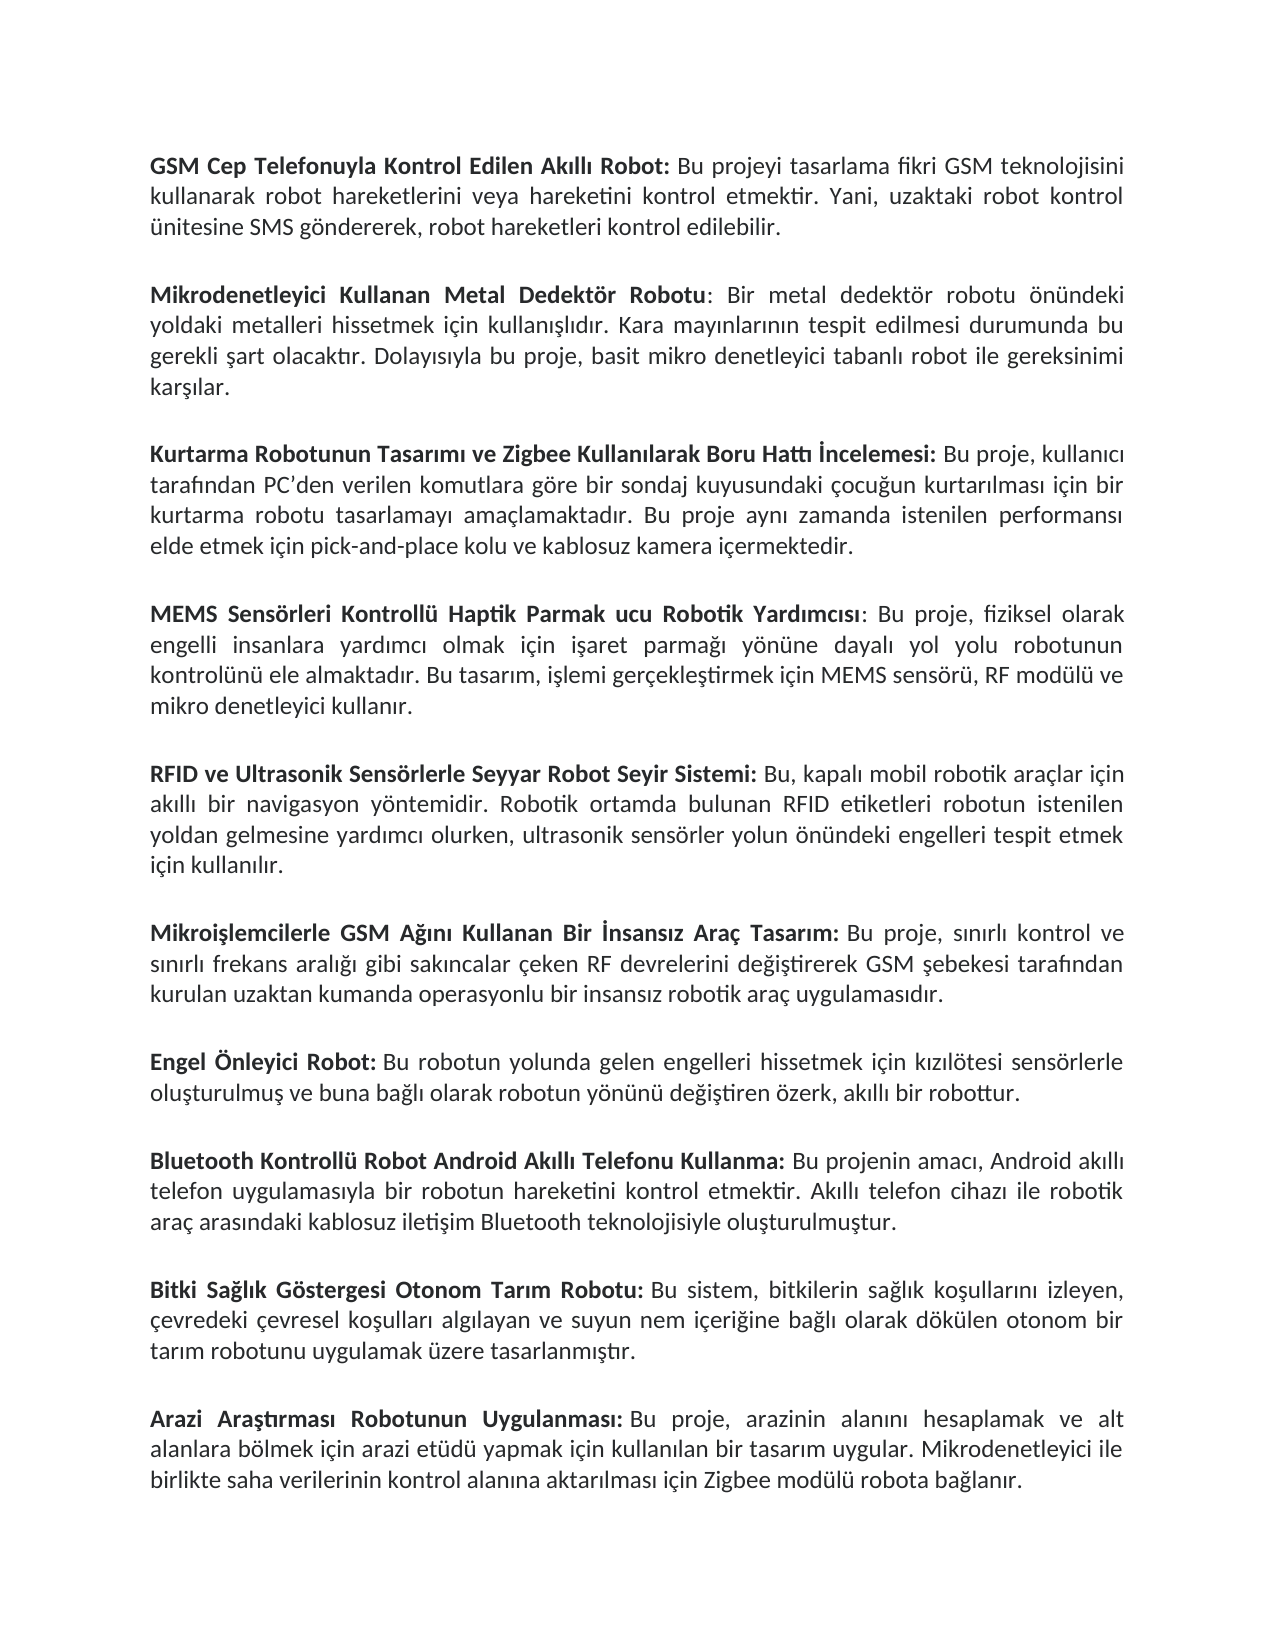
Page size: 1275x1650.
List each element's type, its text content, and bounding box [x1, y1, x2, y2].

text Mikrodenetleyici Kullanan Metal Dedektör Robotu: Bir metal dedektör robotu önündeki yoldaki metalleri hissetmek için kullanışlıdır. Kara mayınlarının tespit edilmesi durumunda bu gerekli şart olacaktır. Dolayısıyla bu proje, basit mikro denetleyici tabanlı robot ile gereksinimi karşılar. [150, 279, 1125, 401]
text Engel Önleyici Robot: Bu robotun yolunda gelen engelleri hissetmek için kızılötesi sensörlerle oluşturulmuş ve buna bağlı olarak robotun yönünü değiştiren özerk, akıllı bir robottur. [150, 1046, 1125, 1107]
text Bitki Sağlık Göstergesi Otonom Tarım Robotu: Bu sistem, bitkilerin sağlık koşullarını izleyen, çevredeki çevresel koşulları algılayan ve suyun nem içeriğine bağlı olarak dökülen otonom bir tarım robotunu uygulamak üzere tasarlanmıştır. [150, 1274, 1125, 1366]
text RFID ve Ultrasonik Sensörlerle Seyyar Robot Seyir Sistemi: Bu, kapalı mobil robotik araçlar için akıllı bir navigasyon yöntemidir. Robotik ortamda bulunan RFID etiketleri robotun istenilen yoldan gelmesine yardımcı olurken, ultrasonik sensörler yolun önündeki engelleri tespit etmek için kullanılır. [150, 758, 1125, 880]
text Kurtarma Robotunun Tasarımı ve Zigbee Kullanılarak Boru Hattı İncelemesi: Bu proje, kullanıcı tarafından PC’den verilen komutlara göre bir sondaj kuyusundaki çocuğun kurtarılması için bir kurtarma robotu tasarlamayı amaçlamaktadır. Bu proje aynı zamanda istenilen performansı elde etmek için pick-and-place kolu ve kablosuz kamera içermektedir. [150, 439, 1125, 561]
text Arazi Araştırması Robotunun Uygulanması: Bu proje, arazinin alanını hesaplamak ve alt alanlara bölmek için arazi etüdü yapmak için kullanılan bir tasarım uygular. Mikrodenetleyici ile birlikte saha verilerinin kontrol alanına aktarılması için Zigbee modülü robota bağlanır. [150, 1403, 1125, 1495]
text GSM Cep Telefonuyla Kontrol Edilen Akıllı Robot: Bu projeyi tasarlama fikri GSM teknolojisini kullanarak robot hareketlerini veya hareketini kontrol etmektir. Yani, uzaktaki robot kontrol ünitesine SMS göndererek, robot hareketleri kontrol edilebilir. [150, 150, 1125, 242]
text MEMS Sensörleri Kontrollü Haptik Parmak ucu Robotik Yardımcısı: Bu proje, fiziksel olarak engelli insanlara yardımcı olmak için işaret parmağı yönüne dayalı yol yolu robotunun kontrolünü ele almaktadır. Bu tasarım, işlemi gerçekleştirmek için MEMS sensörü, RF modülü ve mikro denetleyici kullanır. [150, 598, 1125, 720]
text Mikroişlemcilerle GSM Ağını Kullanan Bir İnsansız Araç Tasarım: Bu proje, sınırlı kontrol ve sınırlı frekans aralığı gibi sakıncalar çeken RF devrelerini değiştirerek GSM şebekesi tarafından kurulan uzaktan kumanda operasyonlu bir insansız robotik araç uygulamasıdır. [150, 917, 1125, 1009]
text Bluetooth Kontrollü Robot Android Akıllı Telefonu Kullanma: Bu projenin amacı, Android akıllı telefon uygulamasıyla bir robotun hareketini kontrol etmektir. Akıllı telefon cihazı ile robotik araç arasındaki kablosuz iletişim Bluetooth teknolojisiyle oluşturulmuştur. [150, 1145, 1125, 1237]
